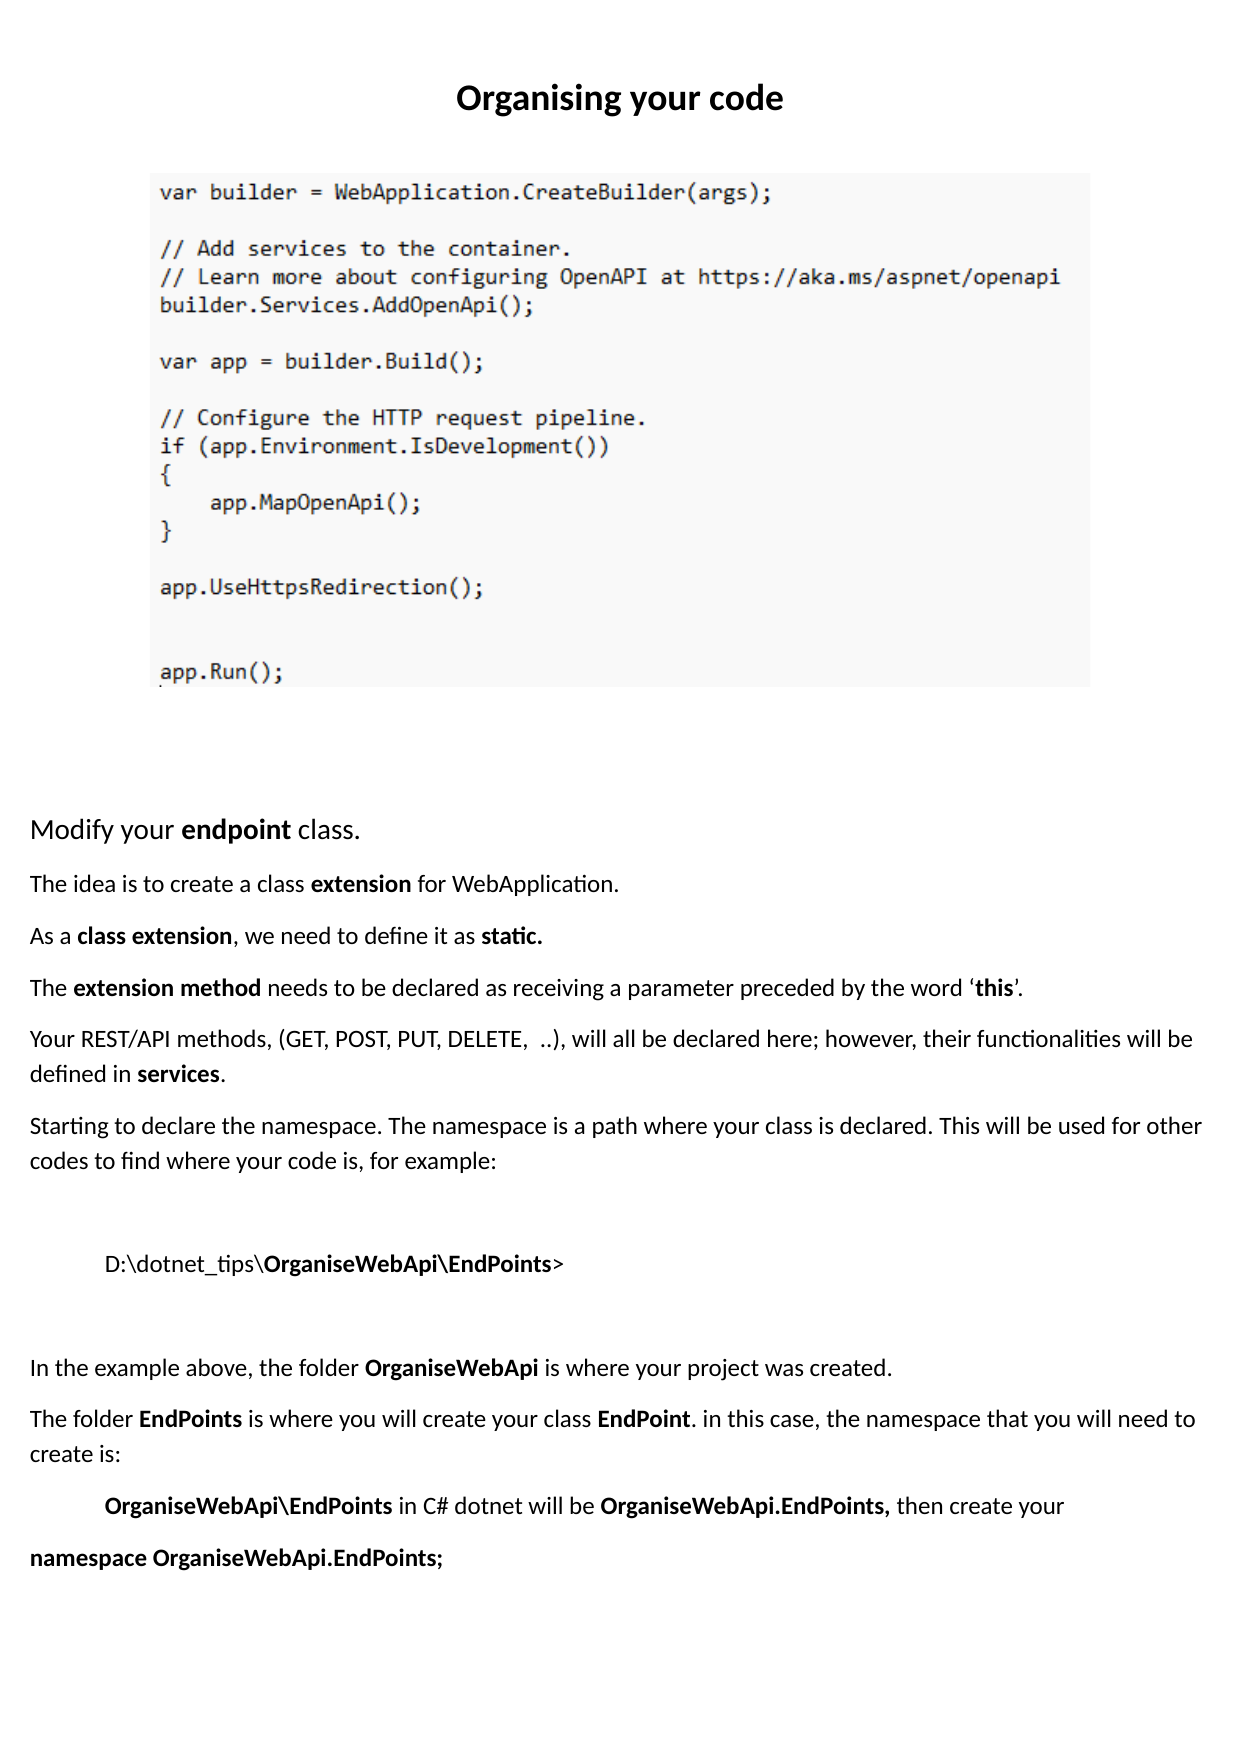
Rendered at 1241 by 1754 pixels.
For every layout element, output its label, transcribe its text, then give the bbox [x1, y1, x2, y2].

text OrganiseWebApi\EndPoints in C# dotnet will be OrganiseWebApi.EndPoints, then create your [29, 1490, 1211, 1521]
text Starting to declare the namespace. The namespace is a path where your class is declared. This will be used for other codes to find where your code is, for example: [29, 1110, 1211, 1176]
text The extension method needs to be declared as receiving a parameter preceded by the word ‘this’. [29, 972, 1211, 1002]
text namespace OrganiseWebApi.EndPoints; [29, 1542, 1211, 1572]
picture [149, 173, 1091, 687]
text D:\dotnet_tips\OrganiseWebApi\EndPoints> [29, 1248, 1211, 1279]
text In the example above, the folder OrganiseWebApi is where your project was created. [29, 1352, 1211, 1382]
text Modify your endpoint class. [29, 811, 1211, 846]
text The folder EndPoints is where you will create your class EndPoint. in this case, the namespace that you will need to create is: [29, 1403, 1211, 1469]
text As a class extension, we need to define it as static. [29, 920, 1211, 951]
text The idea is to create a class extension for WebApplication. [29, 868, 1211, 899]
text Your REST/API methods, (GET, POST, PUT, DELETE, ..), will all be declared here; however, their functionalities will be defined in services. [29, 1023, 1211, 1089]
